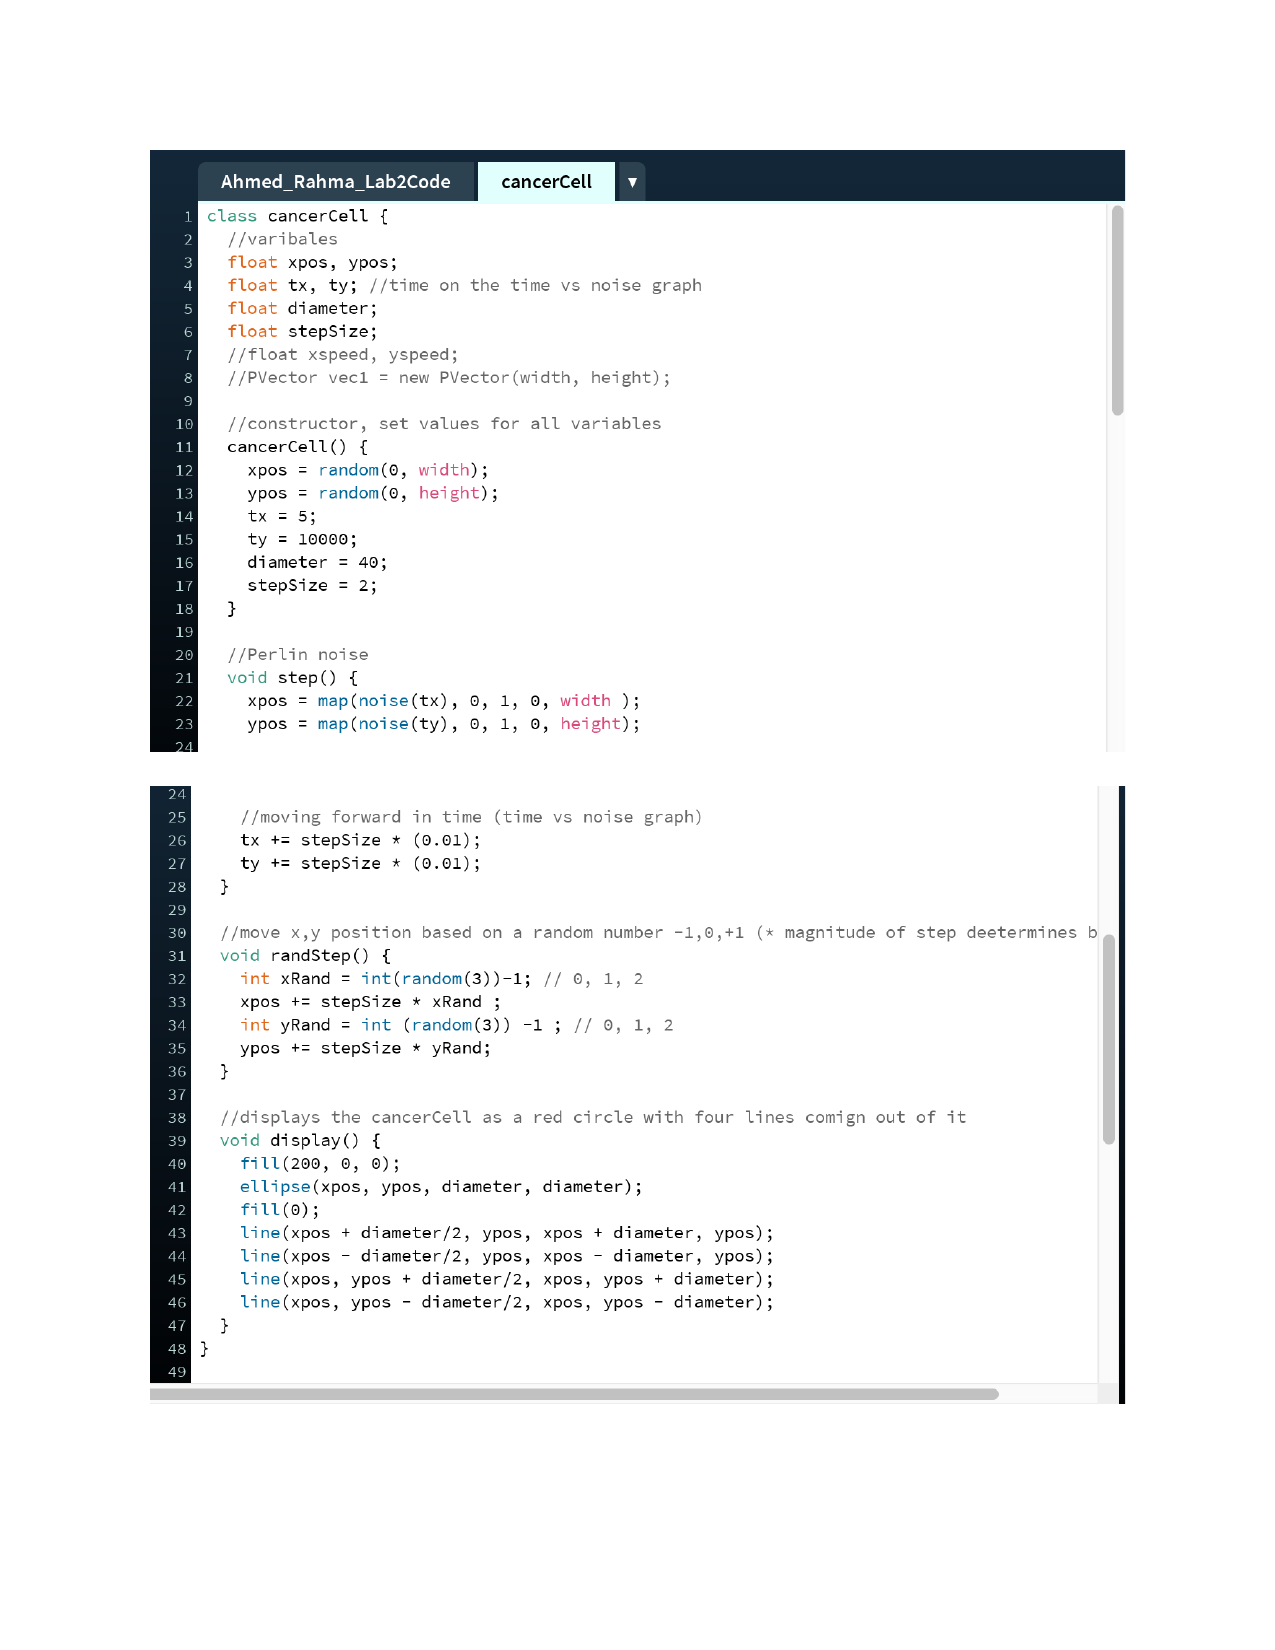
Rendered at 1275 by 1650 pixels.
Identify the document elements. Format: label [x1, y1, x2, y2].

picture [150, 786, 1125, 1404]
picture [150, 150, 1125, 752]
